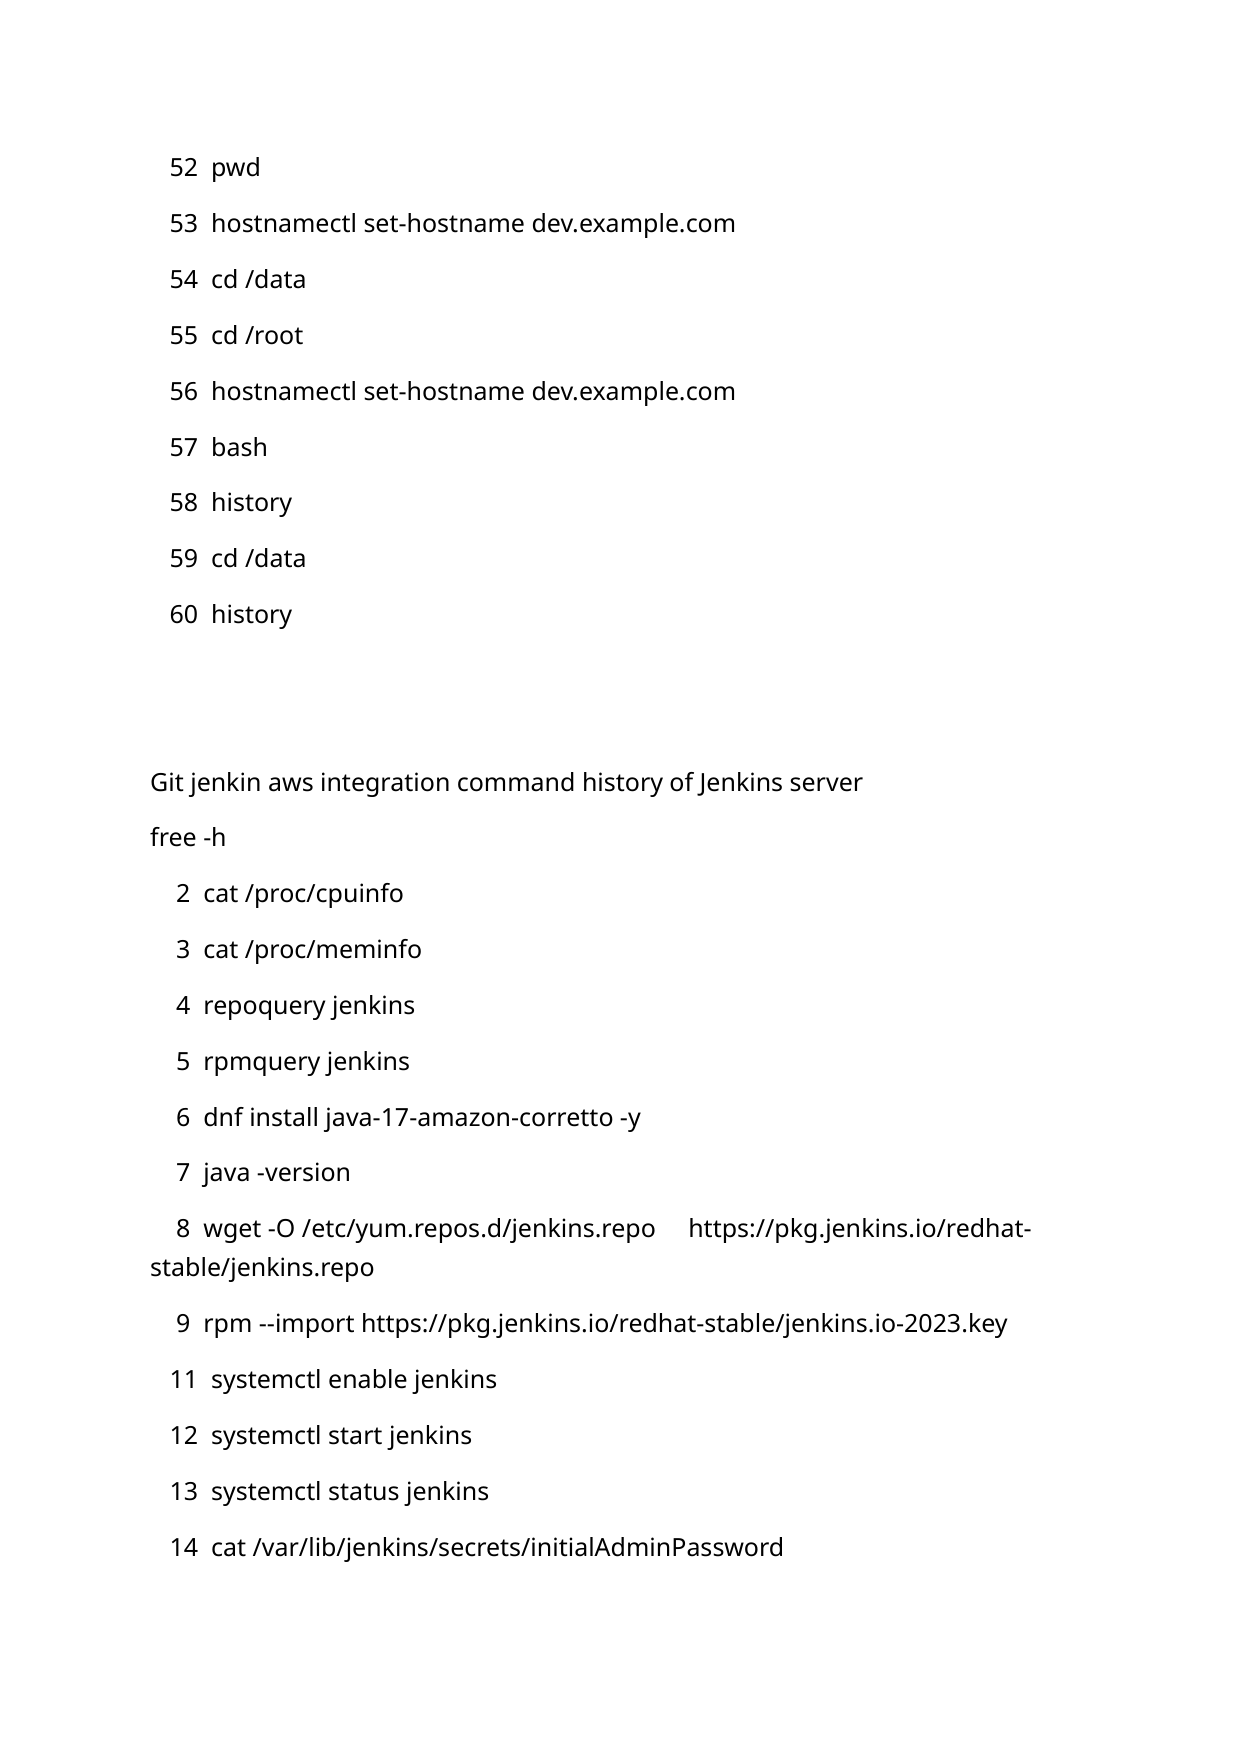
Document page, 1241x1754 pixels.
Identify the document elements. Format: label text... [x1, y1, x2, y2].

text 52 pwd [150, 150, 1090, 184]
text 14 cat /var/lib/jenkins/secrets/initialAdminPassword [150, 1529, 1090, 1563]
text 2 cat /proc/cpuinfo [150, 876, 1090, 910]
text 12 systemctl start jenkins [150, 1417, 1090, 1452]
text 57 bash [150, 429, 1090, 463]
text 53 hostnamectl set-hostname dev.example.com [150, 206, 1090, 240]
text 5 rpmquery jenkins [150, 1043, 1090, 1077]
text Git jenkin aws integration command history of Jenkins server [150, 764, 1090, 798]
text 55 cd /root [150, 317, 1090, 352]
text 58 history [150, 485, 1090, 519]
text 7 java -version [150, 1155, 1090, 1189]
text 8 wget -O /etc/yum.repos.d/jenkins.repo https://pkg.jenkins.io/redhat-stable/jenkins.repo [150, 1211, 1090, 1284]
text 56 hostnamectl set-hostname dev.example.com [150, 373, 1090, 407]
text 11 systemctl enable jenkins [150, 1362, 1090, 1396]
text 9 rpm --import https://pkg.jenkins.io/redhat-stable/jenkins.io-2023.key [150, 1306, 1090, 1340]
text 3 cat /proc/meminfo [150, 932, 1090, 966]
text 60 history [150, 597, 1090, 631]
text 13 systemctl status jenkins [150, 1473, 1090, 1507]
text 54 cd /data [150, 262, 1090, 296]
text 59 cd /data [150, 541, 1090, 575]
text 4 repoquery jenkins [150, 987, 1090, 1022]
text 6 dnf install java-17-amazon-corretto -y [150, 1099, 1090, 1133]
text free -h [150, 820, 1090, 854]
